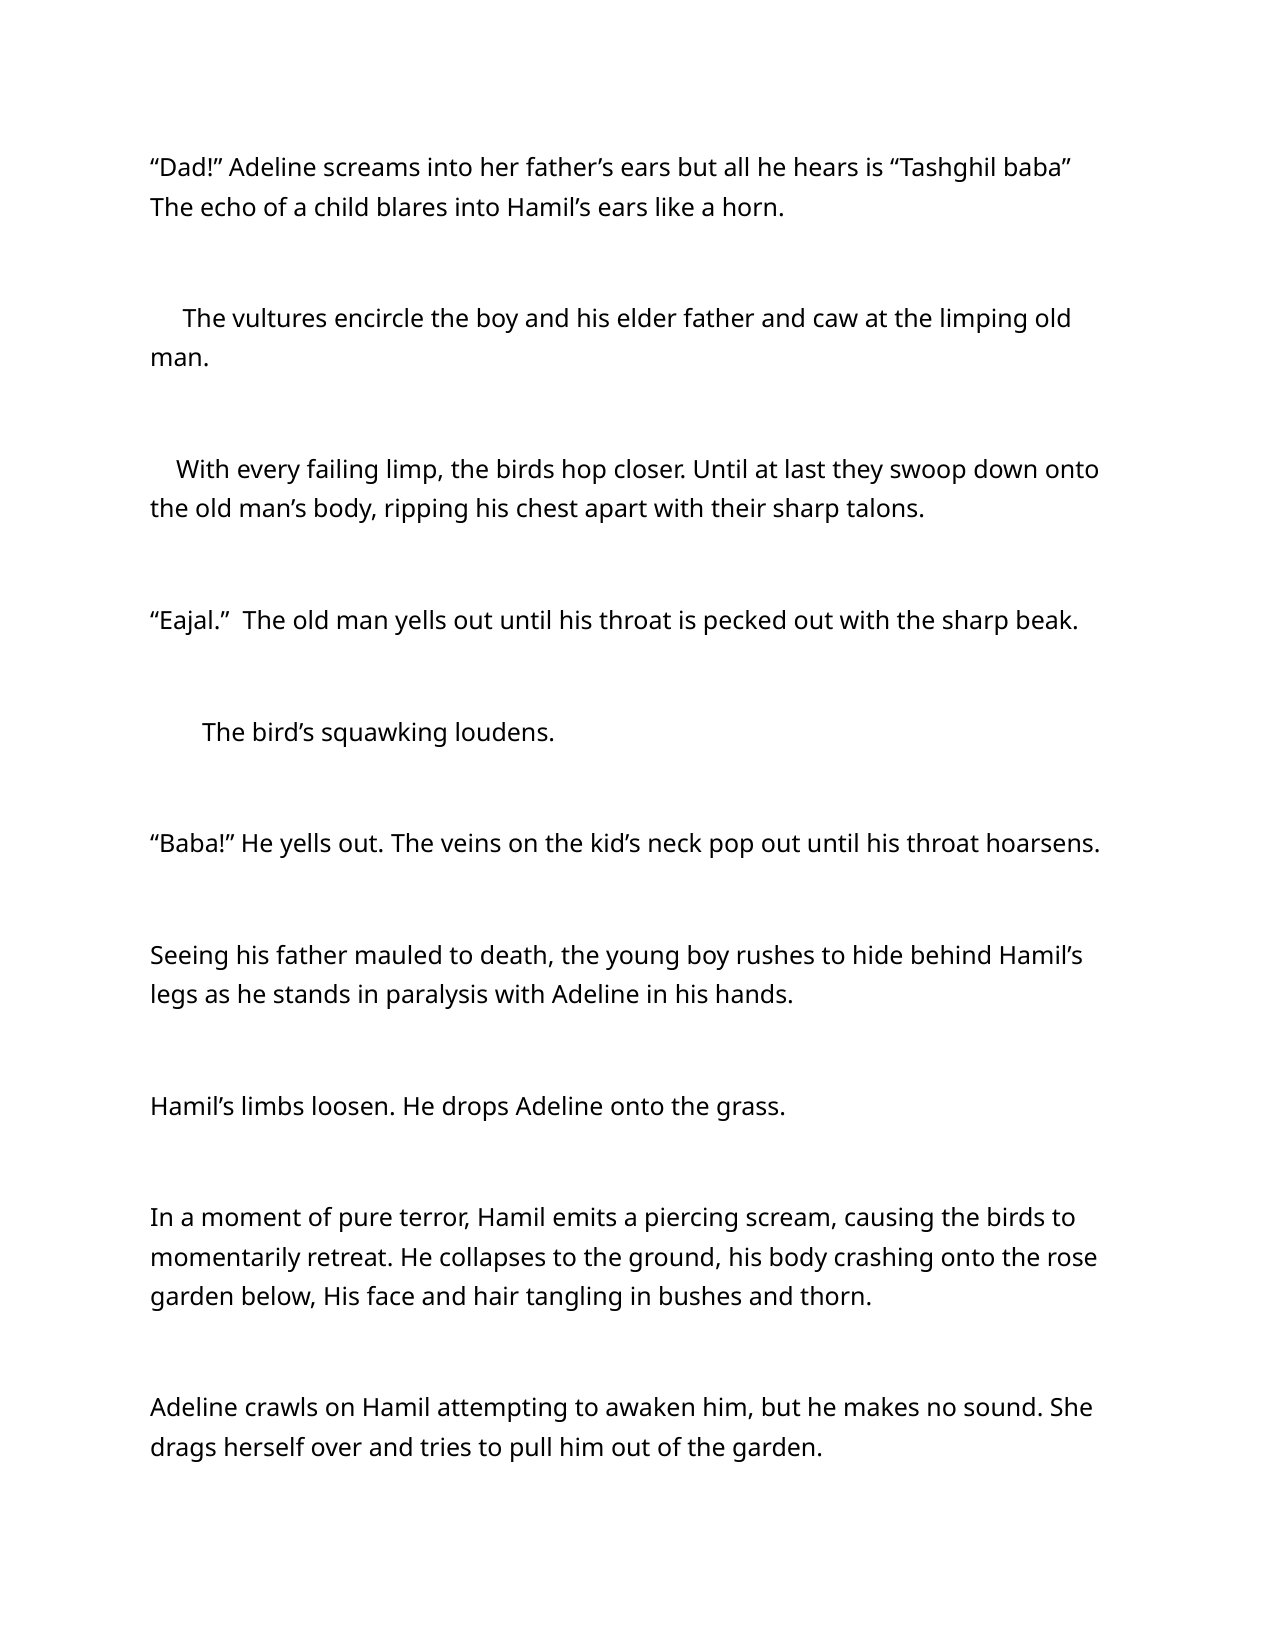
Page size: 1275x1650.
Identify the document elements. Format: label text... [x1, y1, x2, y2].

text With every failing limp, the birds hop closer. Until at last they swoop down onto the old man’s body, ripping his chest apart with their sharp talons. [150, 452, 1125, 525]
text “Eajal.” The old man yells out until his throat is pecked out with the sharp beak. [150, 602, 1125, 637]
text The bird’s squawking loudens. [150, 714, 1125, 748]
text The vultures encircle the boy and his elder father and caw at the limping old man. [150, 301, 1125, 374]
text In a moment of pure terror, Hamil emits a piercing scream, causing the birds to momentarily retreat. He collapses to the ground, his body crashing onto the rose garden below, His face and hair tangling in bushes and thorn. [150, 1200, 1125, 1312]
text Seeing his father mauled to death, the young boy rushes to hide behind Hamil’s legs as he stands in paralysis with Adeline in his hands. [150, 937, 1125, 1011]
text Hamil’s limbs loosen. He drops Adeline onto the grass. [150, 1088, 1125, 1122]
text “Dad!” Adeline screams into her father’s ears but all he hears is “Tashghil baba” The echo of a child blares into Hamil’s ears like a horn. [150, 150, 1125, 223]
text “Baba!” He yells out. The veins on the kid’s neck pop out until his throat hoarsens. [150, 826, 1125, 860]
text Adeline crawls on Hamil attempting to awaken him, but he makes no sound. She drags herself over and tries to pull him out of the garden. [150, 1390, 1125, 1463]
